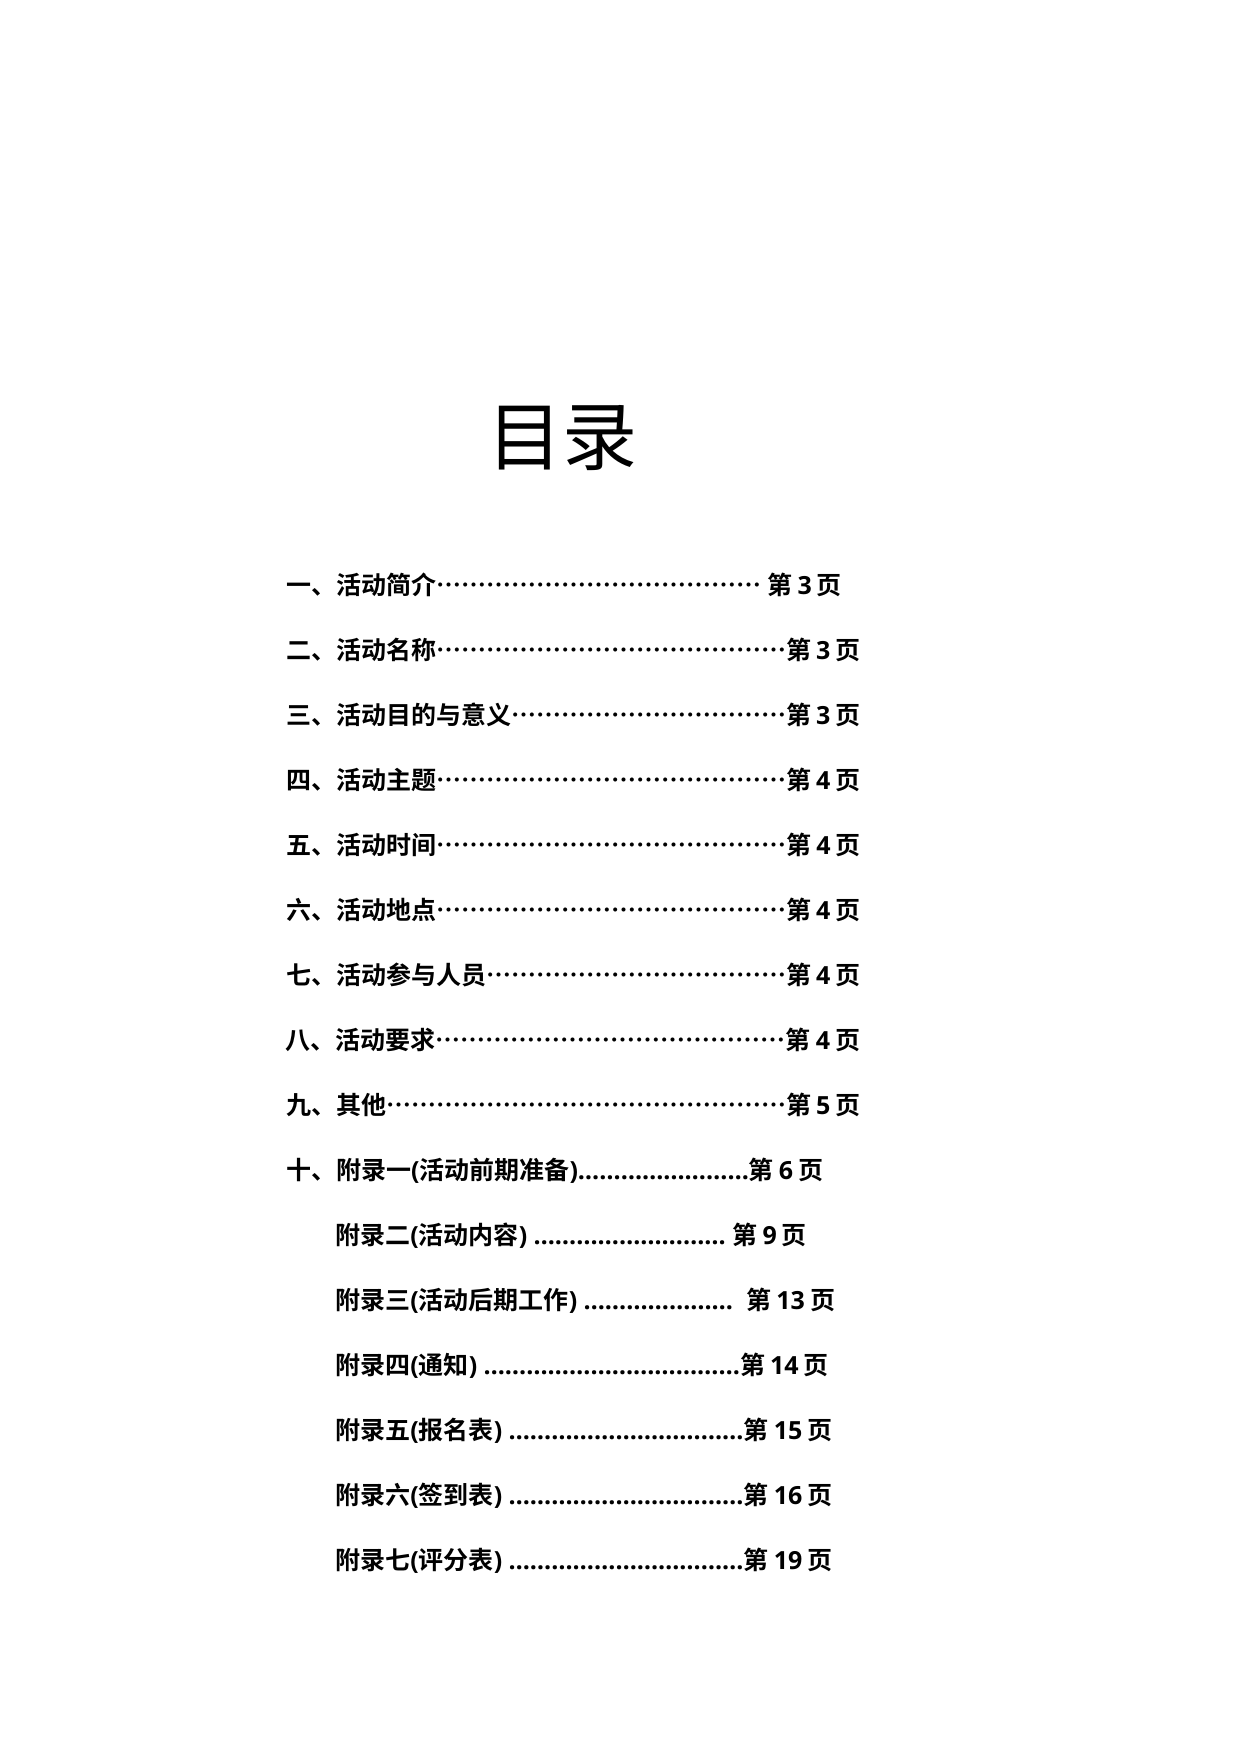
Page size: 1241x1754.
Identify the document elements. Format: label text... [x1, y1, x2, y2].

text 五、活动时间……………………………………第4页 [187, 811, 1050, 876]
text 七、活动参与人员………………………………第4页 [187, 941, 1050, 1006]
text 九、其他…………………………………………第5页 [187, 1071, 1050, 1136]
text 附录二(活动内容) ……………………… 第9页 [187, 1201, 1050, 1266]
text 一、活动简介………………………………… 第3页 [187, 551, 1050, 616]
text 附录五(报名表) ……………………………第15页 [187, 1396, 1050, 1461]
text 目录 [187, 367, 936, 497]
text 附录三(活动后期工作) ………………… 第13页 [187, 1266, 1050, 1331]
text 四、活动主题……………………………………第4页 [187, 746, 1050, 811]
text 附录四(通知) ………………………………第14页 [187, 1331, 1050, 1396]
text 二、活动名称……………………………………第3页 [187, 616, 1050, 681]
text 十、附录一(活动前期准备)……………………第6页 [187, 1136, 1050, 1201]
text 附录六(签到表) ……………………………第16页 [187, 1461, 1050, 1526]
text 三、活动目的与意义……………………………第3页 [187, 681, 1050, 746]
text 六、活动地点……………………………………第4页 [187, 876, 1050, 941]
text 八、活动要求……………………………………第4页 [187, 1006, 1053, 1071]
text 附录七(评分表) ……………………………第19页 [187, 1526, 1050, 1591]
